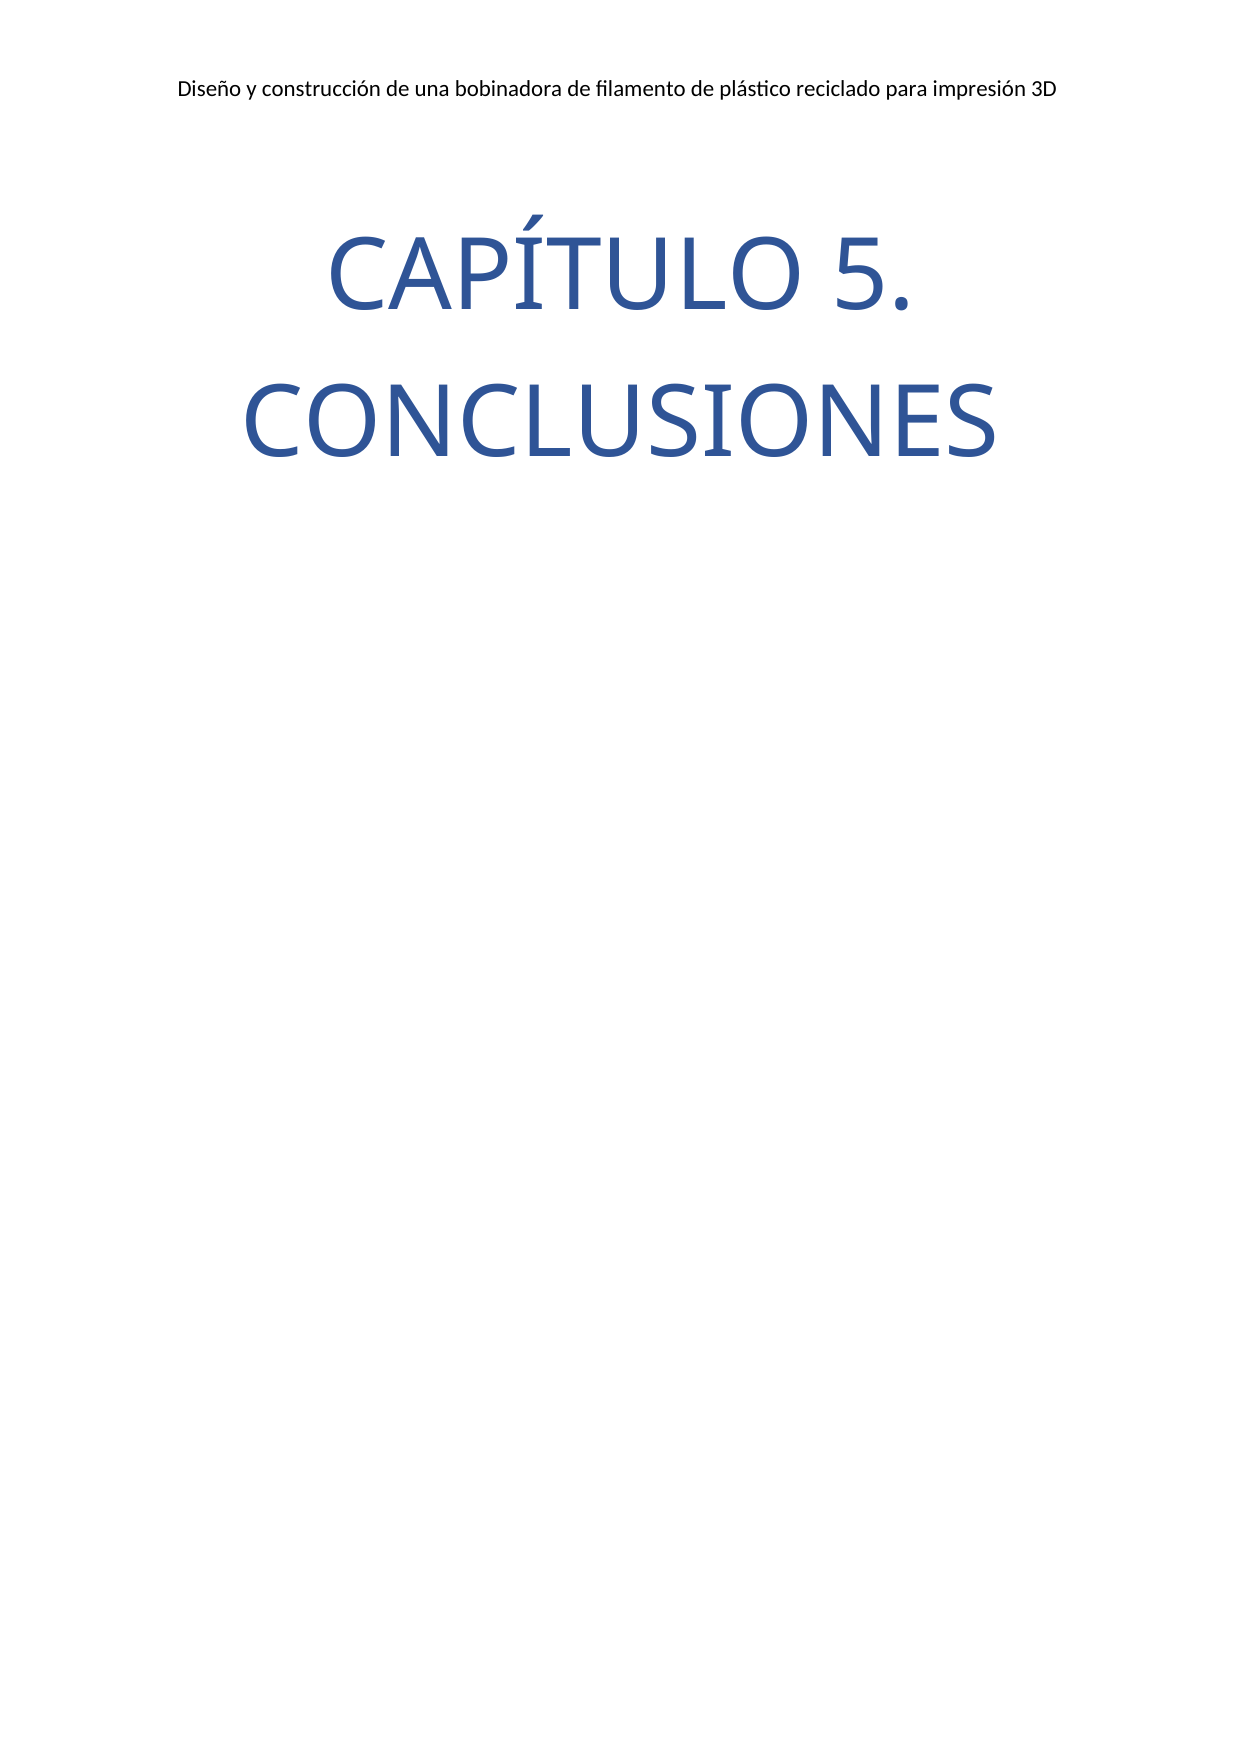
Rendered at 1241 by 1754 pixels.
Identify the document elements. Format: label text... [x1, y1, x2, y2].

subtitle CAPÍTULO 5. CONCLUSIONES [177, 203, 1063, 486]
